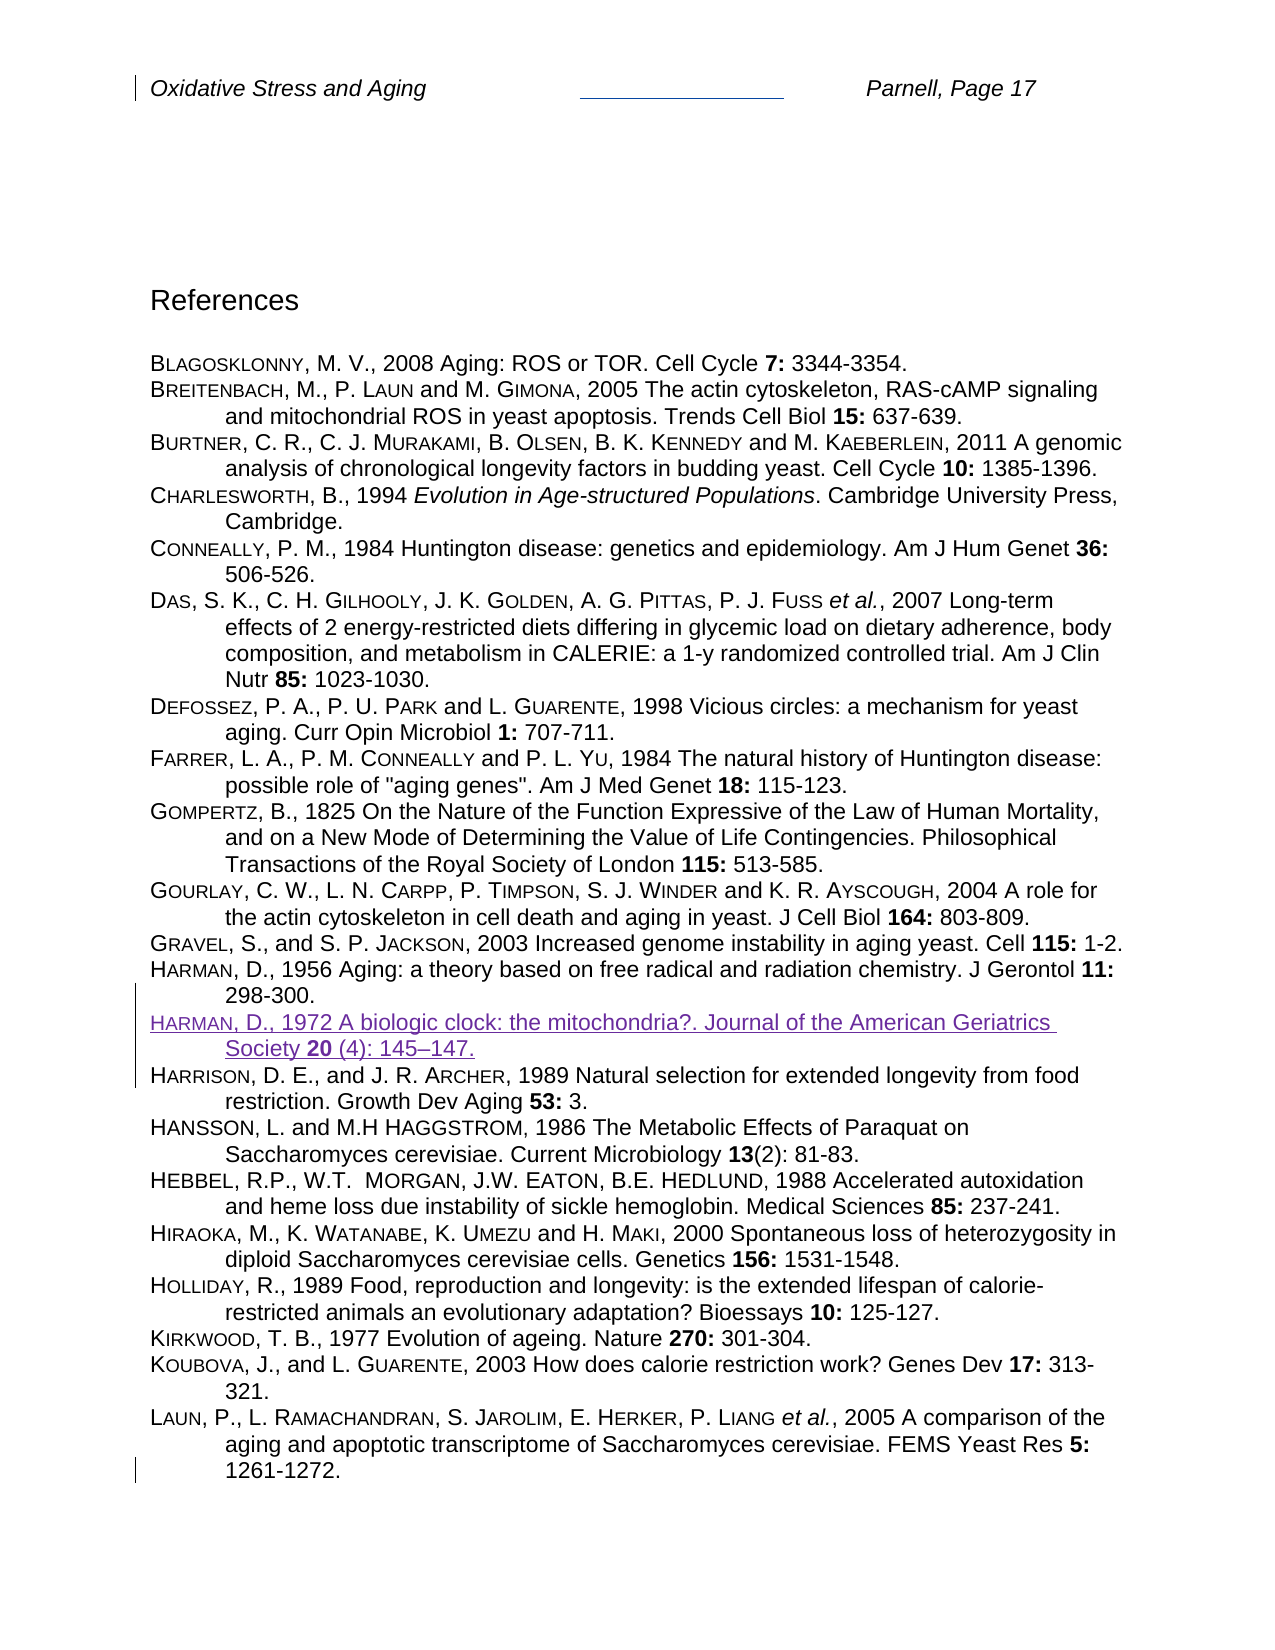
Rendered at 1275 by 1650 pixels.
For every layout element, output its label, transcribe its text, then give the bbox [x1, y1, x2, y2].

text Harrison, D. E., and J. R. Archer, 1989 Natural selection for extended longevity from food restriction. Growth Dev Aging 53: 3. [150, 1062, 1125, 1114]
text Das, S. K., C. H. Gilhooly, J. K. Golden, A. G. Pittas, P. J. Fuss et al., 2007 Long-term effects of 2 energy-restricted diets differing in glycemic load on dietary adherence, body composition, and metabolism in CALERIE: a 1-y randomized controlled trial. Am J Clin Nutr 85: 1023-1030. [150, 587, 1125, 693]
text HANSSON, L. and M.H HAGGSTROM, 1986 The Metabolic Effects of Paraquat on Saccharomyces cerevisiae. Current Microbiology 13(2): 81-83. [150, 1114, 1125, 1167]
text Conneally, P. M., 1984 Huntington disease: genetics and epidemiology. Am J Hum Genet 36: 506-526. [150, 534, 1125, 587]
text Burtner, C. R., C. J. Murakami, B. Olsen, B. K. Kennedy and M. Kaeberlein, 2011 A genomic analysis of chronological longevity factors in budding yeast. Cell Cycle 10: 1385-1396. [150, 429, 1125, 482]
text Koubova, J., and L. Guarente, 2003 How does calorie restriction work? Genes Dev 17: 313-321. [150, 1351, 1125, 1404]
text Gravel, S., and S. P. Jackson, 2003 Increased genome instability in aging yeast. Cell 115: 1-2. [150, 930, 1125, 956]
text and heme loss due instability of sickle hemoglobin. Medical Sciences 85: 237-241. [150, 1193, 1125, 1220]
text Defossez, P. A., P. U. Park and L. Guarente, 1998 Vicious circles: a mechanism for yeast aging. Curr Opin Microbiol 1: 707-711. [150, 693, 1125, 745]
text Farrer, L. A., P. M. Conneally and P. L. Yu, 1984 The natural history of Huntington disease: possible role of "aging genes". Am J Med Genet 18: 115-123. [150, 745, 1125, 798]
text Hiraoka, M., K. Watanabe, K. Umezu and H. Maki, 2000 Spontaneous loss of heterozygosity in [150, 1220, 1125, 1246]
text HEBBEL, R.P., W.T. MORGAN, J.W. EATON, B.E. HEDLUND, 1988 Accelerated autoxidation [150, 1167, 1125, 1193]
text Gompertz, B., 1825 On the Nature of the Function Expressive of the Law of Human Mortality, and on a New Mode of Determining the Value of Life Contingencies. Philosophical Transactions of the Royal Society of London 115: 513-585. [150, 798, 1125, 877]
text Laun, P., L. Ramachandran, S. Jarolim, E. Herker, P. Liang et al., 2005 A comparison of the aging and apoptotic transcriptome of Saccharomyces cerevisiae. FEMS Yeast Res 5: 1261-1272. [150, 1404, 1125, 1483]
text Holliday, R., 1989 Food, reproduction and longevity: is the extended lifespan of calorie-restricted animals an evolutionary adaptation? Bioessays 10: 125-127. [150, 1272, 1125, 1325]
text Charlesworth, B., 1994 Evolution in Age-structured Populations. Cambridge University Press, Cambridge. [150, 482, 1125, 534]
text Kirkwood, T. B., 1977 Evolution of ageing. Nature 270: 301-304. [150, 1325, 1125, 1351]
text diploid Saccharomyces cerevisiae cells. Genetics 156: 1531-1548. [150, 1246, 1125, 1272]
text Blagosklonny, M. V., 2008 Aging: ROS or TOR. Cell Cycle 7: 3344-3354. [150, 350, 1125, 376]
text Gourlay, C. W., L. N. Carpp, P. Timpson, S. J. Winder and K. R. Ayscough, 2004 A role for the actin cytoskeleton in cell death and aging in yeast. J Cell Biol 164: 803-809. [150, 877, 1125, 930]
text References [150, 283, 1125, 316]
text Harman, D., 1956 Aging: a theory based on free radical and radiation chemistry. J Gerontol 11: 298-300. [150, 956, 1125, 1009]
text Breitenbach, M., P. Laun and M. Gimona, 2005 The actin cytoskeleton, RAS-cAMP signaling and mitochondrial ROS in yeast apoptosis. Trends Cell Biol 15: 637-639. [150, 376, 1125, 429]
